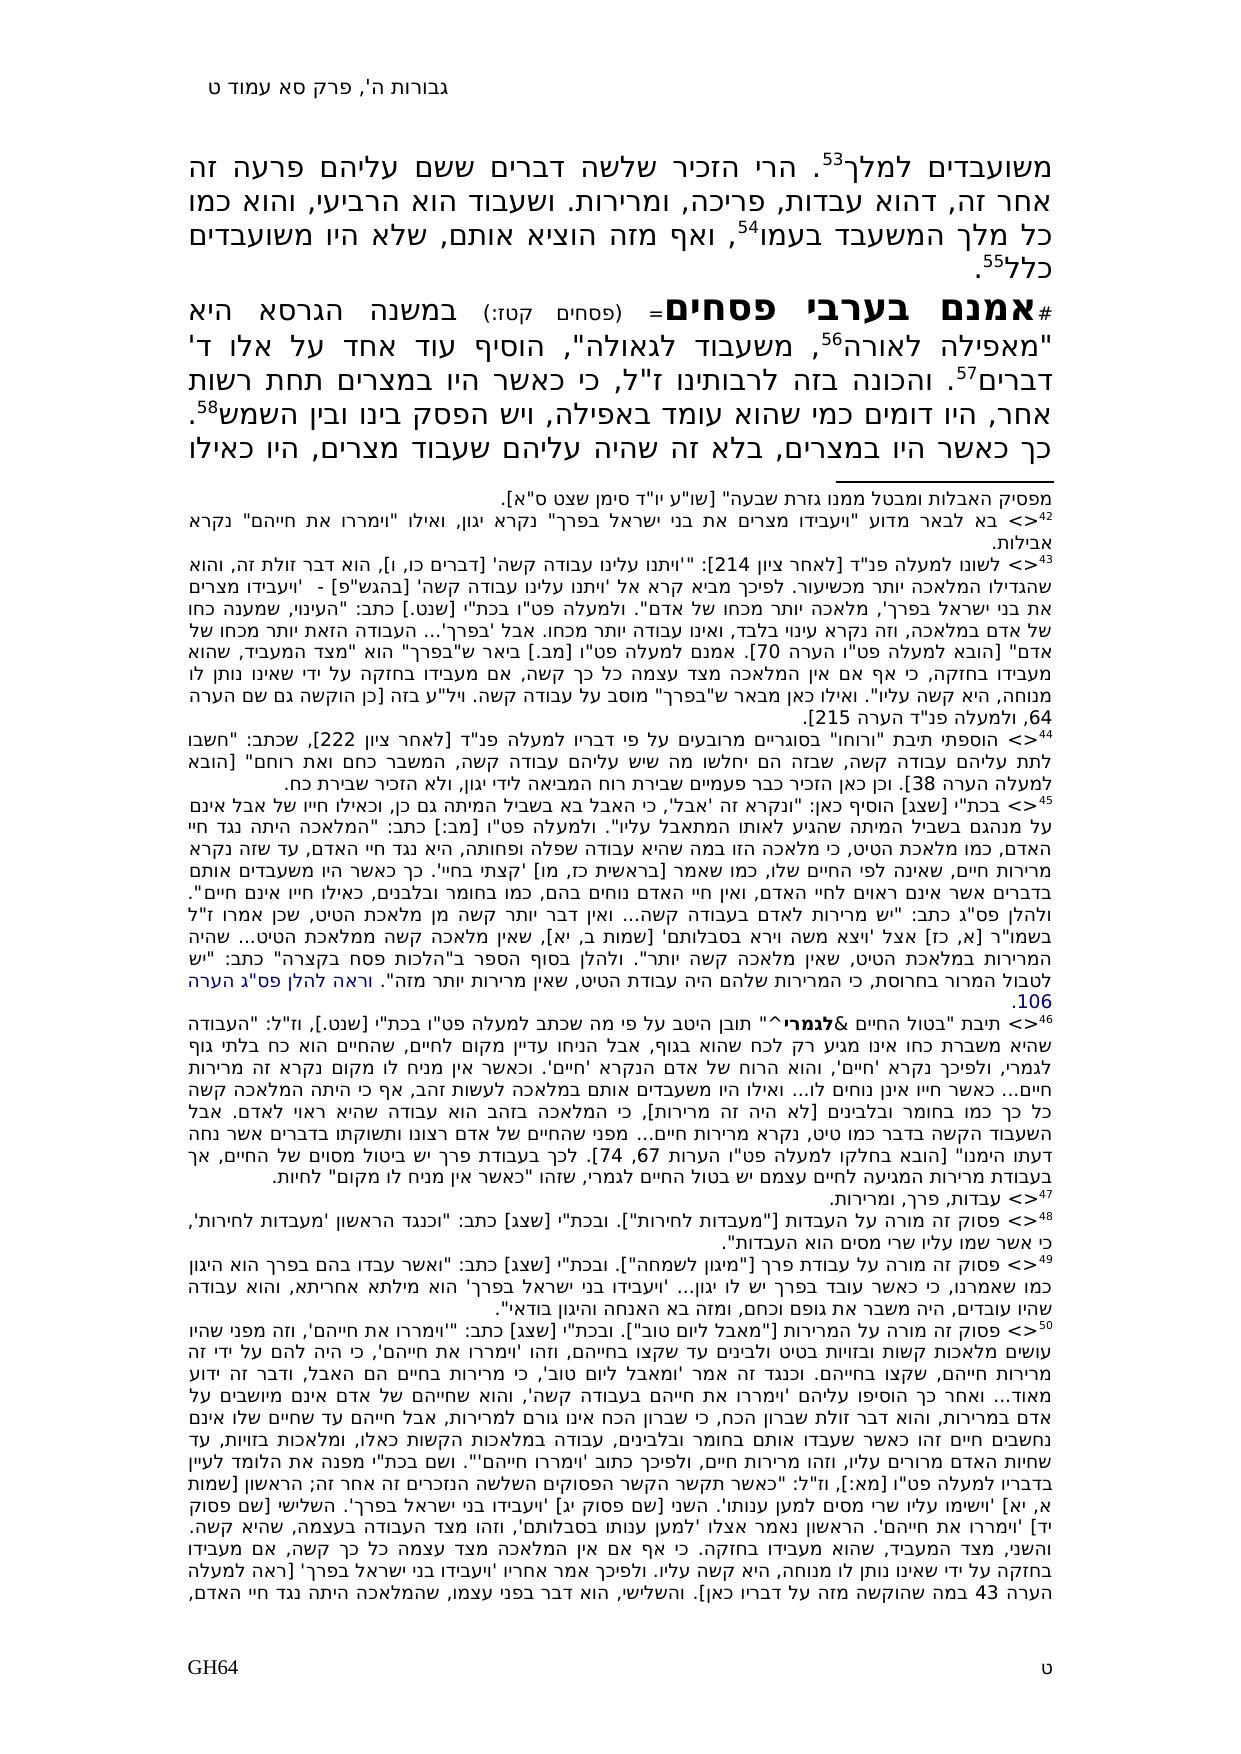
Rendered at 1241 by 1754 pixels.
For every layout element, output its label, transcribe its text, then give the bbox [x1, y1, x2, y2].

text #אמנם בערבי פסחים= (פסחים קטז:) במשנה הגרסא היא "מאפילה לאורה, משעבוד לגאולה", הוסיף עוד אחד על אלו ד' דברים. והכונה בזה לרבותינו ז"ל, כי כאשר היו במצרים תחת רשות אחר, היו דומים כמי שהוא עומד באפילה, ויש הפסק בינו ובין השמש. כך כאשר היו במצרים, בלא זה שהיה עליהם שעבוד מצרים, היו כאילו לא היו נמצאים בפעל. וכבר אמרנו לך כאשר היו ישראל במצרים היו נחשבים כעובר במעי בהמה, וכאשר יצאו נחשבו כעובר הנולד. ועל זה אמרו רבותינו ז"ל שיצאו מאפילה לאורה. רוצה* לומר שלא היה להם מציאות בפעל, וזהו האפילה, ואחר כך יצאו לאורה, להיות להם מציאות בפעל. כי האומה המשועבדת למלך במס וכיוצא בזה, ומכל מקום אין האומה נחשבת כבלתי מציאות, לומר שהם כאילו הם נבלעים בתוכם, כמו העובר* במעי בהמה, כמו שהיו ישראל במצרים, לפי שנתהוו לעם תחת רשות מצרים, ולכך נחשבו שאין להם מציאות בעצמם, וזהו "מאפילה לאורה". ואחר כך אמר "משעבוד לגאולה", הוא סתם שעבוד, וזהו דעת חכמים ז"ל. [187, 286, 1053, 465]
text #והכי גרסינן=; ש"הוציאנו מעבדות לחירות, מיגון לשמחה, ומאבל ליום טוב, ומשעבוד לגאולה, ונאמר לפניו הללויה". וביאור דבר זה "מעבדות לחירות", פירוש שהיו עבדים משועבדים למצרים, מורה על שפלות שלהם, שהיו עבדים, והיה הקב"ה מוציא אותם לחירות. ועוד, שהיתה העבודה בפריכה המשבר את רוחם, וכנגד זה אמר "מיגון לשמחה", כי מפני שהיו משעבדים* בהם בפרך נשבר רוחם, ובא להם יגון, כי היגון תולה בזה, ונהפך לשמחה. "ומאבל ליום טוב" נגד (שמות א, יד) "וימררו את חייהם", כי המרירות הוא אבל, שנאמר (עמוס ח, י) "ואחריתה כיום מר", נהפך ליום טוב, שהוא הפך האבל. וחילוק יש בין (שמות א, יג) "ויעבידו מצרים את בני ישראל בפרך", ובין (שם פסוק יד) "וימררו את חייהם"; כי המלאכה שהיא יותר ממה שהאדם יכול לסבול היא עבודת פרך, המשבר כחו [ורוחו] של אדם, ומזה בא היגון. אבל המרירות מגיע אל החיים, כאשר החיים של אדם אינם על מנהגם, וזהו "וימררו את חייהם". ומפני שהאבילות הוא על בטול החיים לגמרי, לכך אמר על המרירות שהגיע אל החיים "ומאבל ליום טוב". ואלו שלשה דברים נזכרו בכתוב זה אחר זה; "וישימו עליו שרי מסים למען ענותו בסבלותם וגו'" (שמות א, יא), "ויעבידו מצרים את בני ישראל בפרך" (שם פסוק יג), "וימררו את חייהם בעבודה קשה וגו'" (שם פסוק יד). "ומשעבוד" היינו מי שהוא תחת רשות אחר, אף על גב שאינו עובד לו דרך עבדות, רק כמו העם שהוא משועבד למלך במסים. ולפיכך לא נזכר זה בכתוב של "וישימו עליו שרי מסים", שהרי גם לפני זה היו משועבדים למלך. הרי הזכיר שלשה דברים ששם עליהם פרעה זה אחר זה, דהוא עבדות, פריכה, ומרירות. ושעבוד הוא הרביעי, והוא כמו כל מלך המשעבד בעמו, ואף מזה הוציא אותם, שלא היו משועבדים כלל. [187, 150, 1053, 286]
